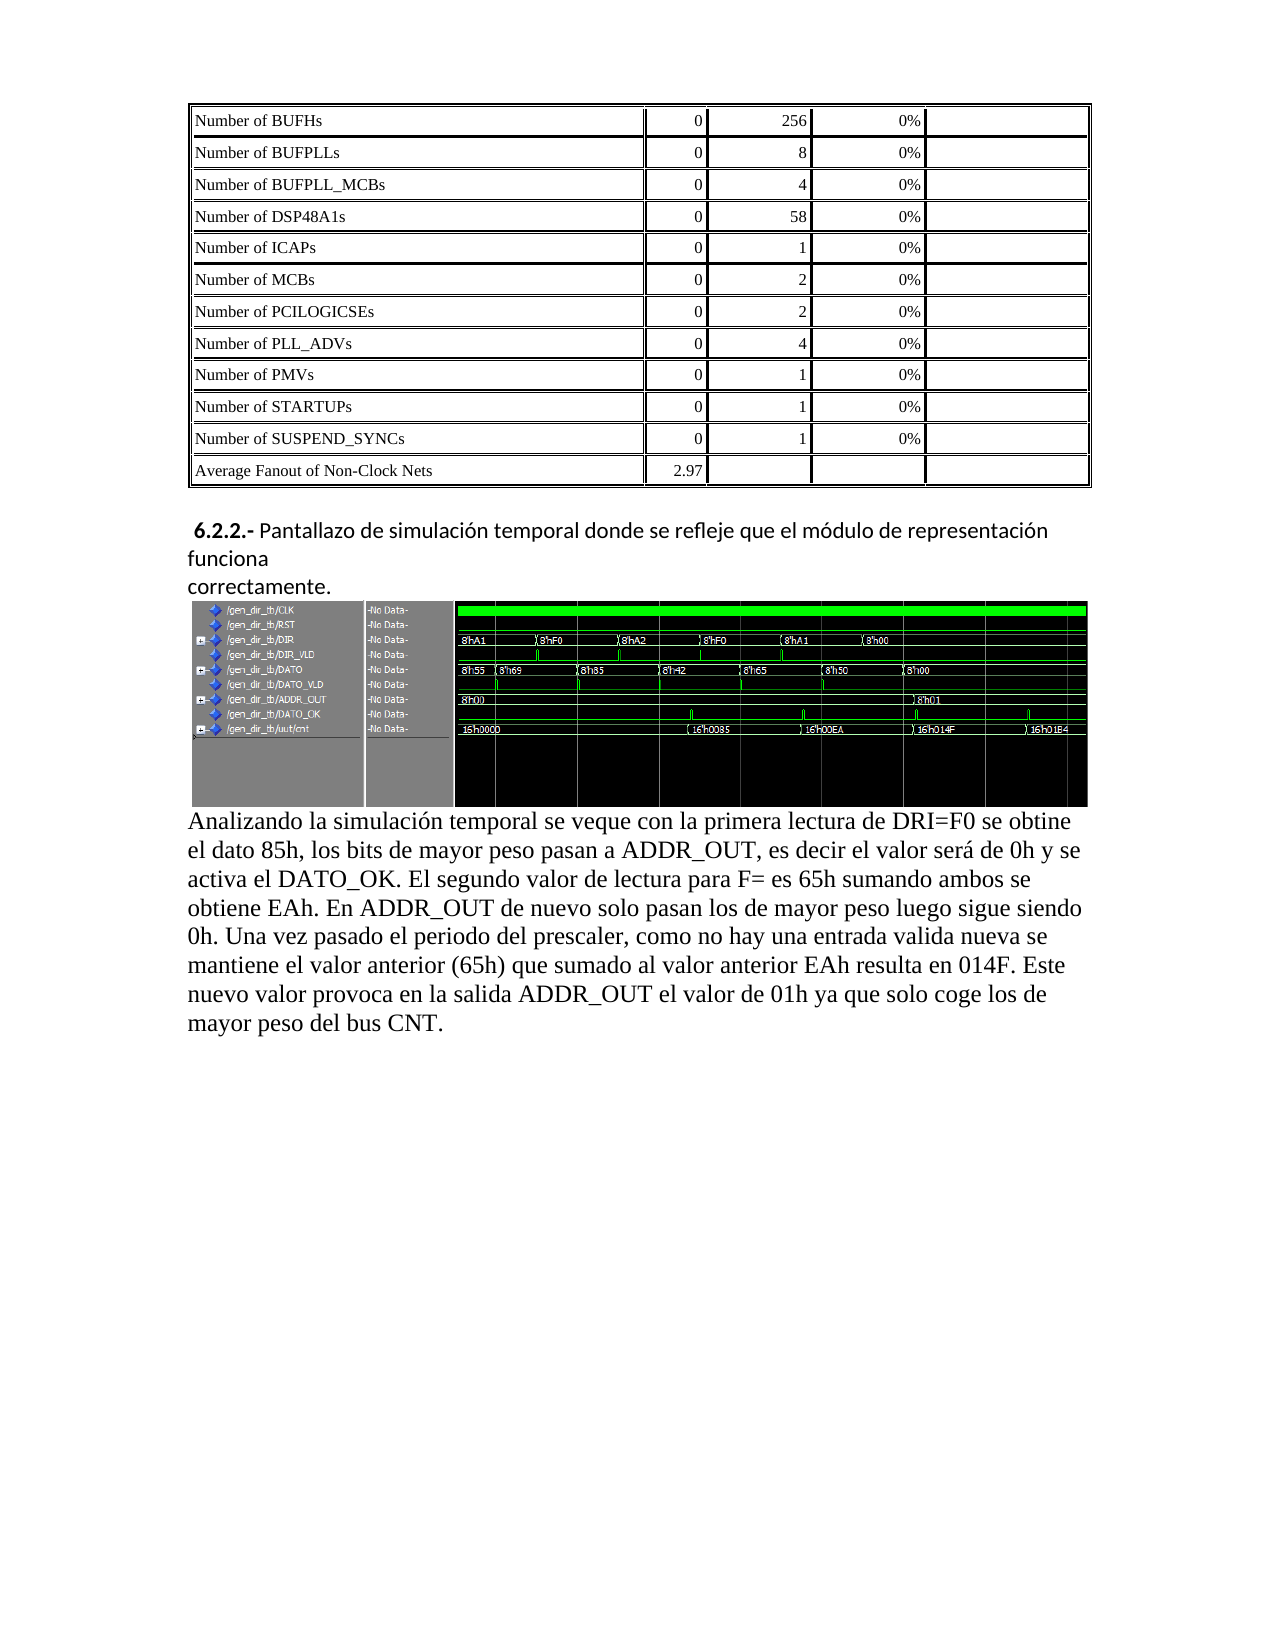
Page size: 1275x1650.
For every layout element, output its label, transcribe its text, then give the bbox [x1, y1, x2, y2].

table_cell Number of PCILOGICSEs [190, 294, 645, 326]
table_cell 1 [709, 361, 810, 389]
table_cell 0 [647, 393, 706, 421]
picture [187, 600, 1088, 807]
table_cell [927, 135, 1088, 167]
table_cell Number of PMVs [192, 357, 643, 389]
text Analizando la simulación temporal se veque con la primera lectura de DRI=F0 se obtine el dato 85h, los bits de mayor peso pasan a ADDR_OUT, es decir el valor será de 0h y se activa el DATO_OK. El segundo valor de lectura para F= es 65h sumando ambos se obtiene EAh. En ADDR_OUT de nuevo solo pasan los de mayor peso luego sigue siendo 0h. Una vez pasado el periodo del prescaler, como no hay una entrada valida nueva se mantiene el valor anterior (65h) que sumado al valor anterior EAh resulta en 014F. Este nuevo valor provoca en la salida ADDR_OUT el valor de 01h ya que solo coge los de mayor peso del bus CNT. [187, 807, 1087, 1036]
table_cell 0% [813, 297, 924, 326]
table_cell [925, 294, 1090, 326]
table_cell Average Fanout of Non-Clock Nets [190, 453, 645, 484]
table_cell 2 [709, 297, 810, 326]
table_cell Number of STARTUPs [192, 389, 643, 421]
table_cell 0% [813, 393, 924, 421]
table_cell [927, 262, 1088, 294]
table_cell 8 [709, 138, 810, 167]
table_cell Number of ICAPs [192, 230, 643, 262]
table_cell [927, 230, 1089, 262]
table_cell 2.97 [645, 456, 707, 484]
table_cell 2 [709, 265, 810, 294]
table_cell Number of MCBs [192, 262, 643, 294]
table_cell [925, 107, 1088, 135]
table_cell [927, 199, 1089, 230]
table_cell 0 [647, 170, 706, 198]
table_cell [925, 421, 1090, 453]
table_cell 0 [645, 105, 707, 135]
table_cell Number of SUSPEND_SYNCs [190, 421, 645, 453]
table_cell 0% [813, 170, 924, 198]
table_cell 58 [709, 202, 810, 230]
table_cell [925, 453, 1090, 484]
table_cell 4 [709, 170, 810, 198]
table_cell 0 [647, 202, 706, 230]
table_cell Number of DSP48A1s [192, 199, 643, 230]
table_cell 0 [647, 265, 706, 294]
table_cell 0% [813, 361, 924, 389]
table_cell Number of BUFPLLs [192, 135, 643, 167]
table_cell Number of PLL_ADVs [190, 326, 645, 357]
table_cell 1 [709, 424, 810, 453]
table_cell 0% [813, 202, 924, 230]
table_cell [925, 167, 1090, 198]
table_cell [925, 326, 1090, 357]
table_cell [927, 389, 1089, 421]
table_cell Number of BUFPLL_MCBs [190, 167, 645, 198]
text 6.2.2.- Pantallazo de simulación temporal donde se refleje que el módulo de representación funciona correctamente. [187, 516, 1087, 600]
table_cell 0 [647, 234, 706, 262]
table_cell [811, 456, 925, 484]
table_cell 0 [647, 424, 706, 453]
table_cell 1 [709, 393, 810, 421]
table_cell [927, 357, 1089, 389]
table_cell 0% [813, 265, 924, 294]
table_cell 0% [813, 138, 924, 167]
table_cell 0 [647, 361, 706, 389]
table_cell 0 [647, 329, 706, 357]
table_cell 0% [811, 107, 925, 135]
table_cell Number of BUFHs [192, 105, 645, 135]
table_cell 0% [813, 329, 924, 357]
table_cell [707, 456, 811, 484]
table_cell 0 [647, 297, 706, 326]
table_cell 1 [709, 234, 810, 262]
table_cell 0 [647, 138, 706, 167]
table_cell 256 [707, 107, 811, 135]
table_cell 4 [709, 329, 810, 357]
table_cell 0% [813, 234, 924, 262]
table_cell 0% [813, 424, 924, 453]
